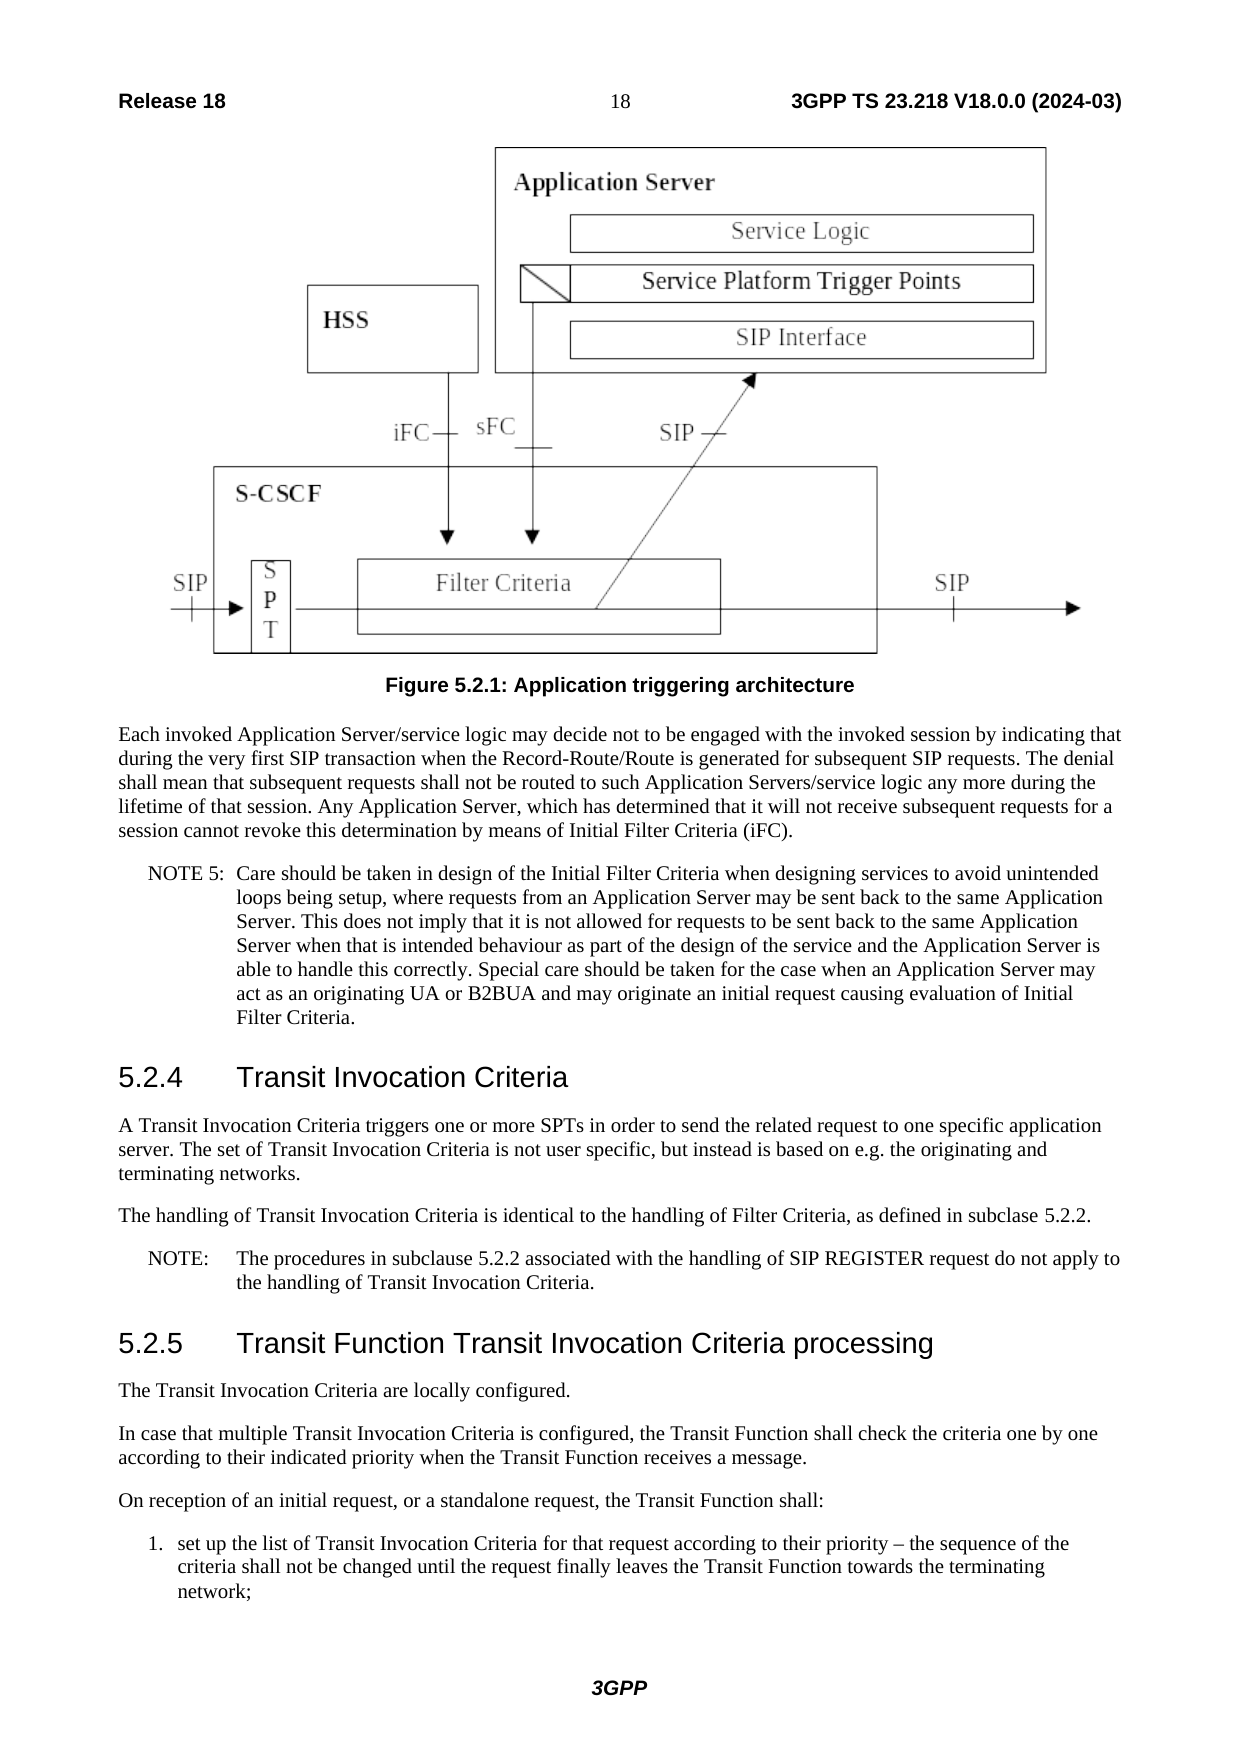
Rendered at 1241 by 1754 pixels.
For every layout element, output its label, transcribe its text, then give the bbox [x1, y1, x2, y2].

text 1. set up the list of Transit Invocation Criteria for that request according to their priority – the sequence of the criteria shall not be changed until the request finally leaves the Transit Function towards the terminating network; [148, 1530, 1122, 1603]
text The handling of Transit Invocation Criteria is identical to the handling of Filter Criteria, as defined in subclase 5.2.2. [118, 1203, 1122, 1227]
text NOTE 5: Care should be taken in design of the Initial Filter Criteria when designing services to avoid unintended loops being setup, where requests from an Application Server may be sent back to the same Application Server. This does not imply that it is not allowed for requests to be sent back to the same Application Server when that is intended behaviour as part of the design of the service and the Application Server is able to handle this correctly. Special care should be taken for the case when an Application Server may act as an originating UA or B2BUA and may originate an initial request causing evaluation of Initial Filter Criteria. [148, 861, 1122, 1029]
text The Transit Invocation Criteria are locally configured. [118, 1378, 1122, 1402]
text On reception of an initial request, or a standalone request, the Transit Function shall: [118, 1488, 1122, 1512]
subtitle 5.2.5 Transit Function Transit Invocation Criteria processing [118, 1326, 1122, 1359]
subtitle 5.2.4 Transit Invocation Criteria [118, 1060, 1122, 1094]
text Each invoked Application Server/service logic may decide not to be engaged with the invoked session by indicating that during the very first SIP transaction when the Record-Route/Route is generated for subsequent SIP requests. The denial shall mean that subsequent requests shall not be routed to such Application Servers/service logic any more during the lifetime of that session. Any Application Server, which has determined that it will not receive subsequent requests for a session cannot revoke this determination by means of Initial Filter Criteria (iFC). [118, 721, 1122, 842]
text Figure 5.2.1: Application triggering architecture [118, 672, 1122, 696]
text NOTE: The procedures in subclause 5.2.2 associated with the handling of SIP REGISTER request do not apply to the handling of Transit Invocation Criteria. [148, 1246, 1122, 1294]
text A Transit Invocation Criteria triggers one or more SPTs in order to send the related request to one specific application server. The set of Transit Invocation Criteria is not user specific, but instead is based on e.g. the originating and terminating networks. [118, 1112, 1122, 1185]
text In case that multiple Transit Invocation Criteria is configured, the Transit Function shall check the criteria one by one according to their indicated priority when the Transit Function receives a message. [118, 1421, 1122, 1469]
